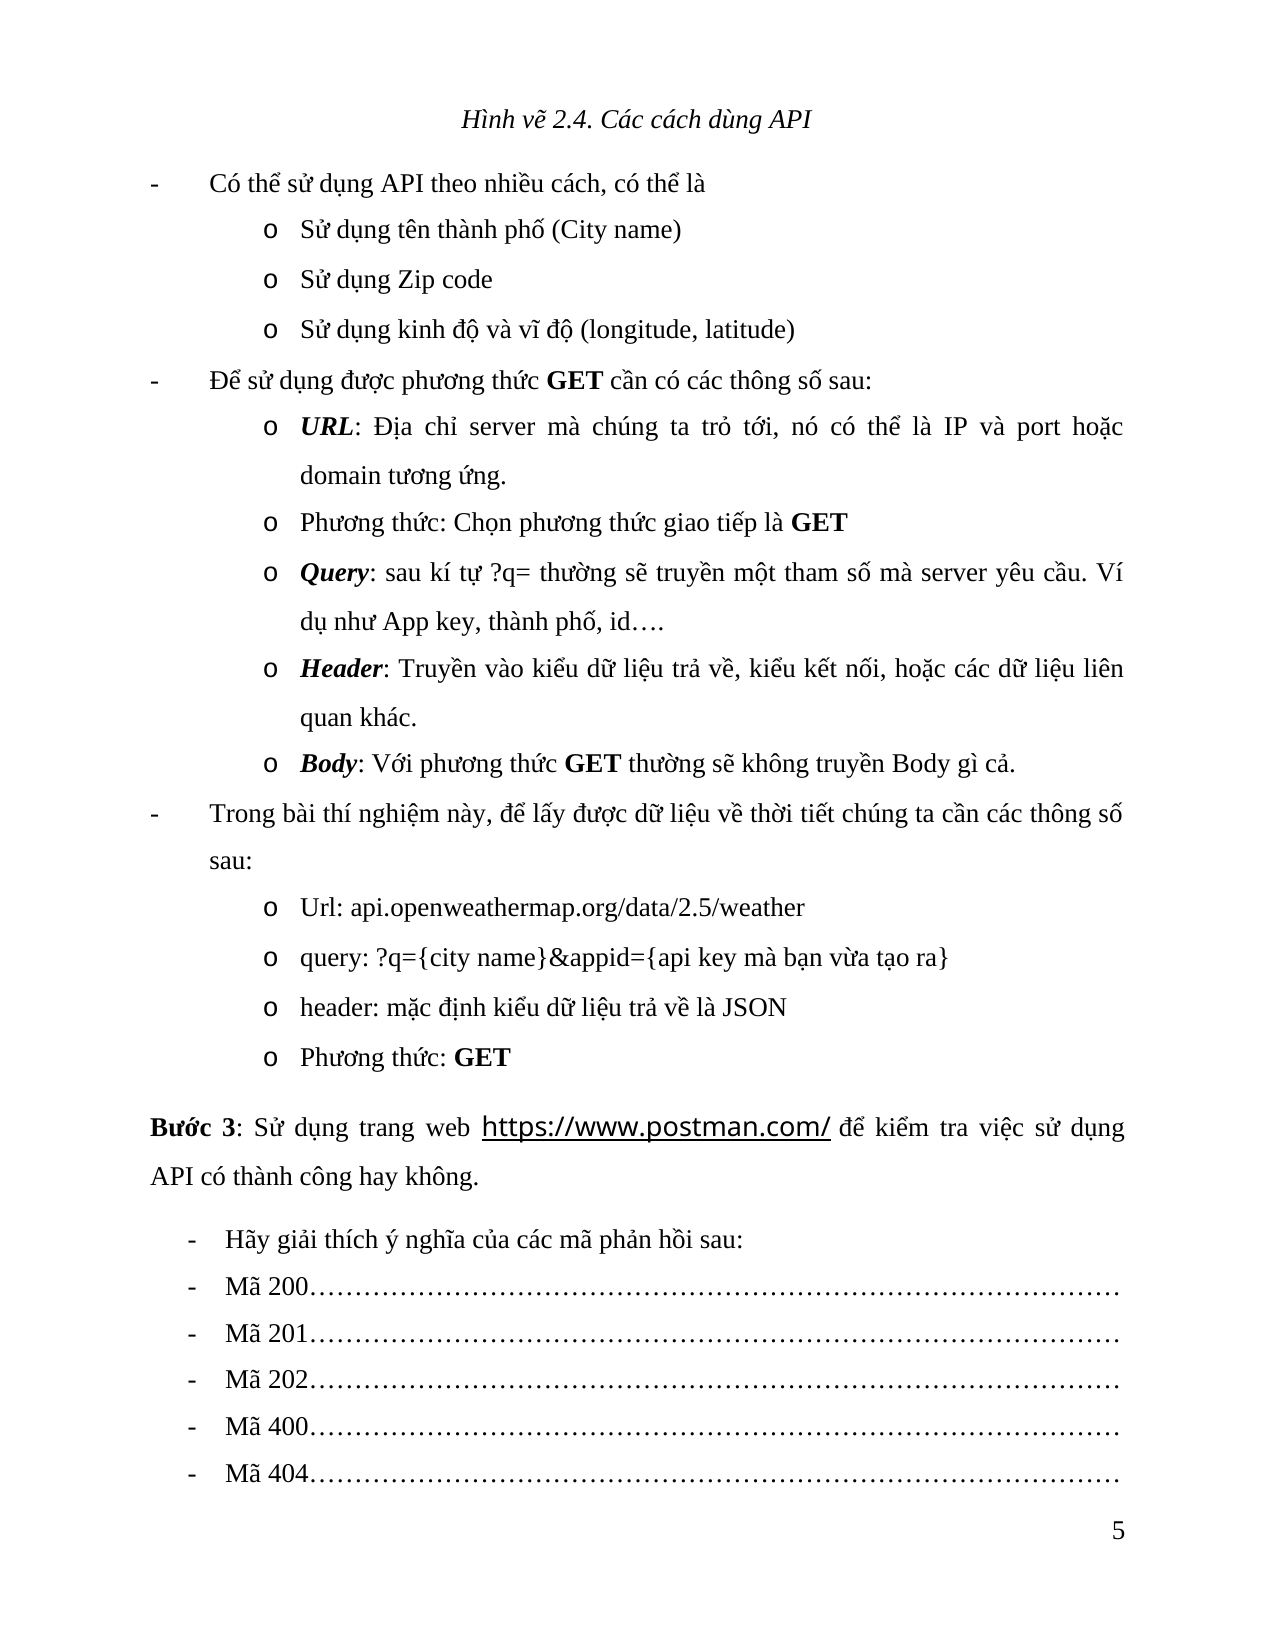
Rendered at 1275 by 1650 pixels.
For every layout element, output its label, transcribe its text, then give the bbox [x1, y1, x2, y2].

list Sử dụng kinh độ và vĩ độ (longitude, latitude) [262, 314, 1125, 347]
list query: ?q={city name}&appid={api key mà bạn vừa tạo ra} [262, 941, 1125, 974]
list Có thể sử dụng API theo nhiều cách, có thể là [150, 167, 1125, 198]
list Phương thức: GET [262, 1041, 1125, 1074]
list Body: Với phương thức GET thường sẽ không truyền Body gì cả. [262, 747, 1125, 781]
list Header: Truyền vào kiểu dữ liệu trả về, kiểu kết nối, hoặc các dữ liệu liên quan khác. [262, 652, 1125, 732]
list Mã 201……………………………………………………………………………… [187, 1317, 1125, 1348]
list Url: api.openweathermap.org/data/2.5/weather [262, 891, 1125, 924]
list Trong bài thí nghiệm này, để lấy được dữ liệu về thời tiết chúng ta cần các thông số sau: [150, 797, 1125, 875]
list Mã 404……………………………………………………………………………… [187, 1457, 1125, 1488]
text Bước 3: Sử dụng trang web https://www.postman.com/ để kiểm tra việc sử dụng API có thành công hay không. [150, 1108, 1125, 1191]
list Mã 202……………………………………………………………………………… [187, 1364, 1125, 1395]
list URL: Địa chỉ server mà chúng ta trỏ tới, nó có thể là IP và port hoặc domain tương ứng. [262, 410, 1125, 491]
list Để sử dụng được phương thức GET cần có các thông số sau: [150, 364, 1125, 395]
list header: mặc định kiểu dữ liệu trả về là JSON [262, 991, 1125, 1024]
list Mã 400……………………………………………………………………………… [187, 1410, 1125, 1441]
list Sử dụng Zip code [262, 263, 1125, 297]
list Mã 200……………………………………………………………………………… [187, 1270, 1125, 1301]
list Phương thức: Chọn phương thức giao tiếp là GET [262, 506, 1125, 539]
list Hãy giải thích ý nghĩa của các mã phản hồi sau: [187, 1224, 1125, 1255]
text Hình vẽ 2.4. Các cách dùng API [150, 103, 1125, 134]
list Query: sau kí tự ?q= thường sẽ truyền một tham số mà server yêu cầu. Ví dụ như App key, thành phố, id…. [262, 556, 1125, 636]
list Sử dụng tên thành phố (City name) [262, 213, 1125, 247]
